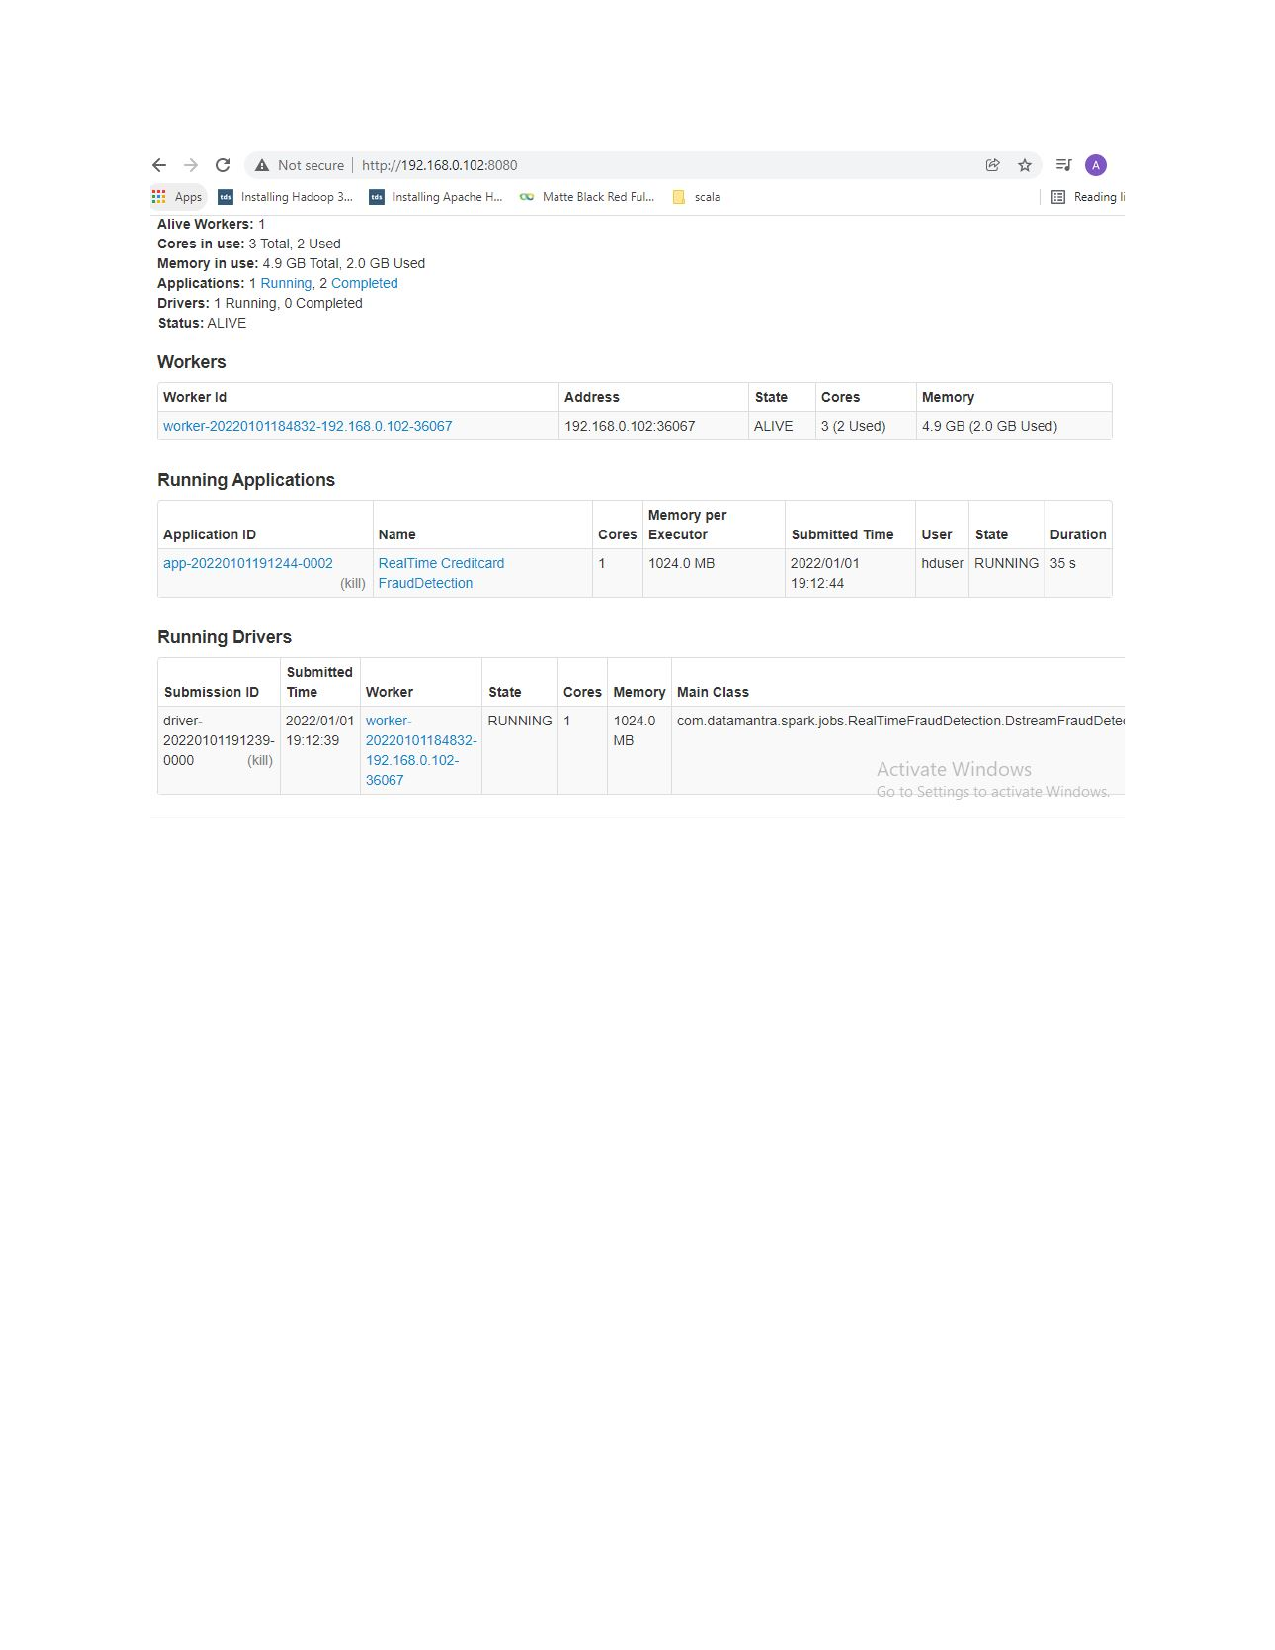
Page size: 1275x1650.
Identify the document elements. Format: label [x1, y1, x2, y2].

picture [150, 150, 1125, 818]
